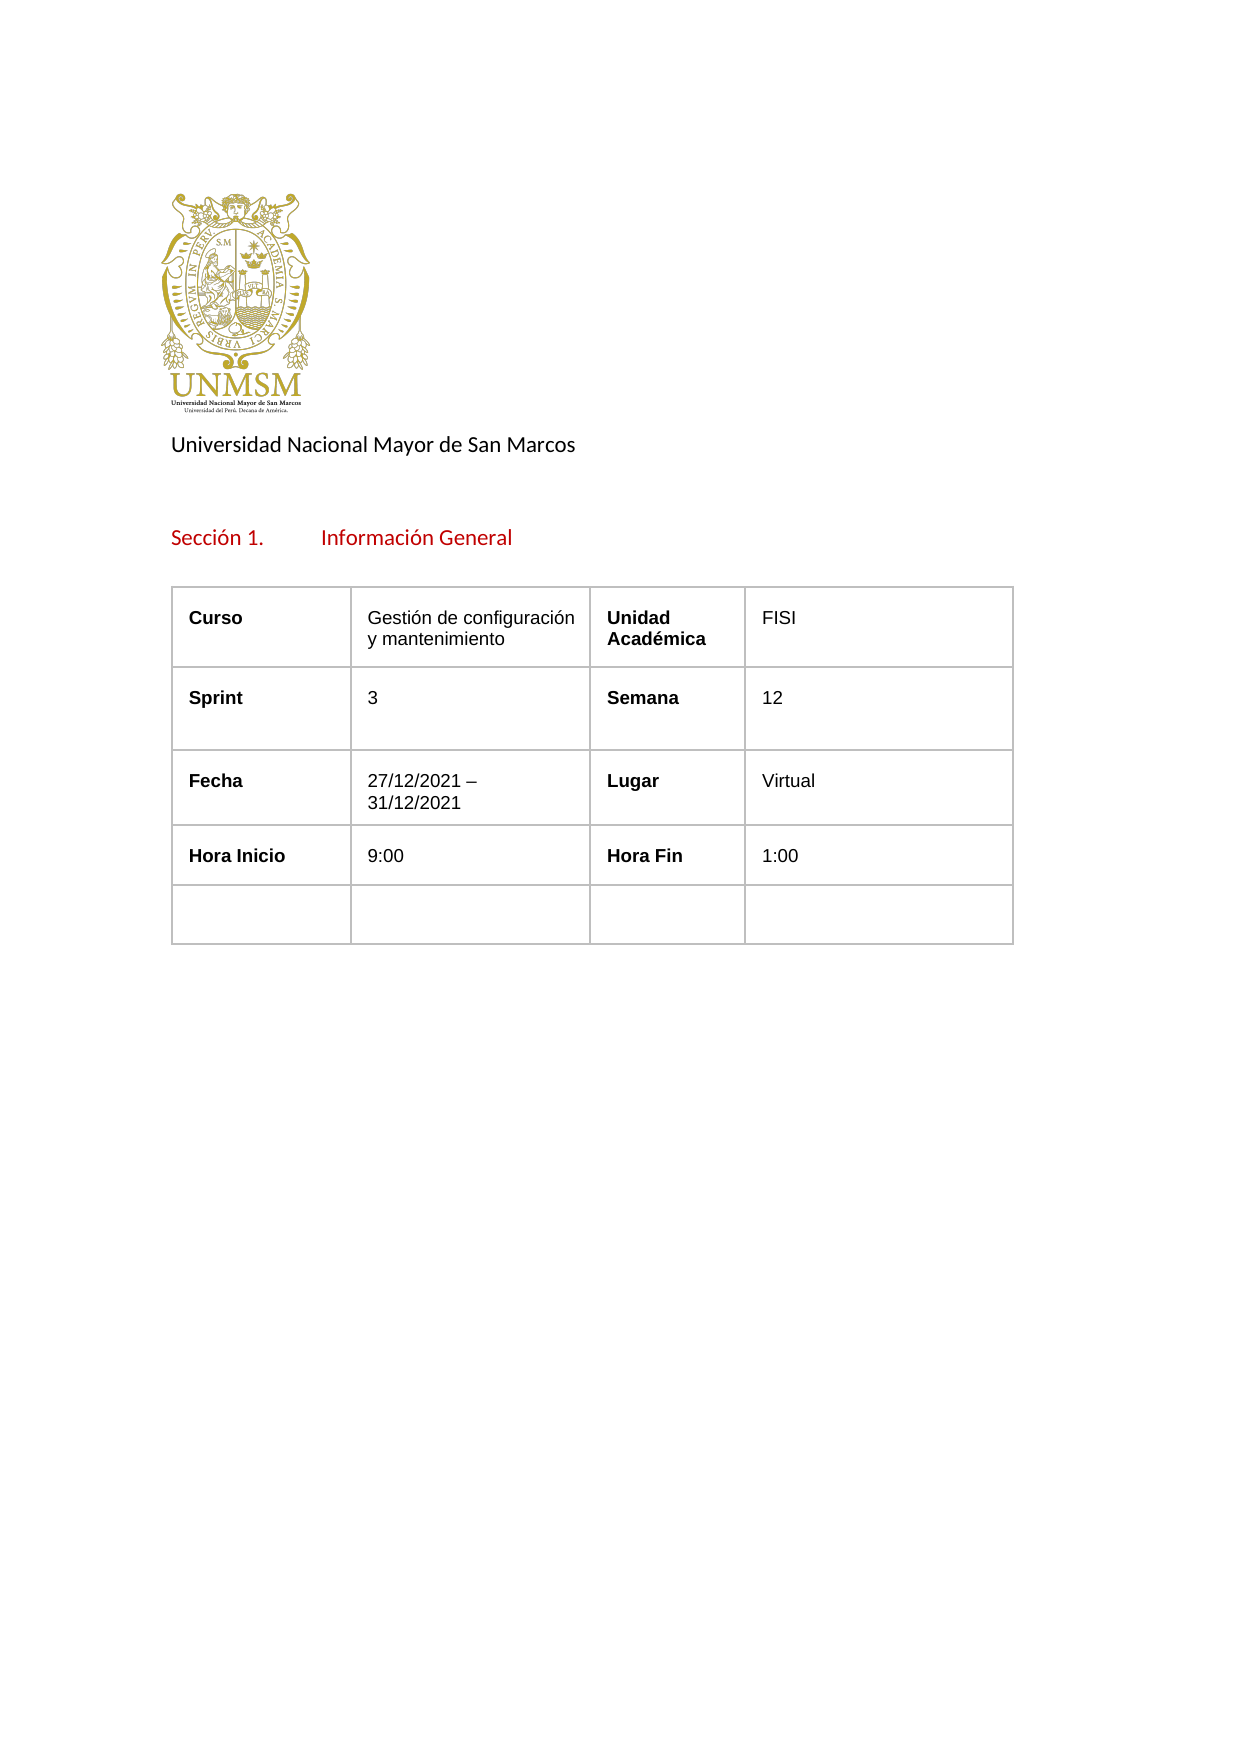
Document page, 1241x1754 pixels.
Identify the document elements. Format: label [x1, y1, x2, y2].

table_header [150, 180, 1091, 1073]
picture [160, 190, 311, 417]
